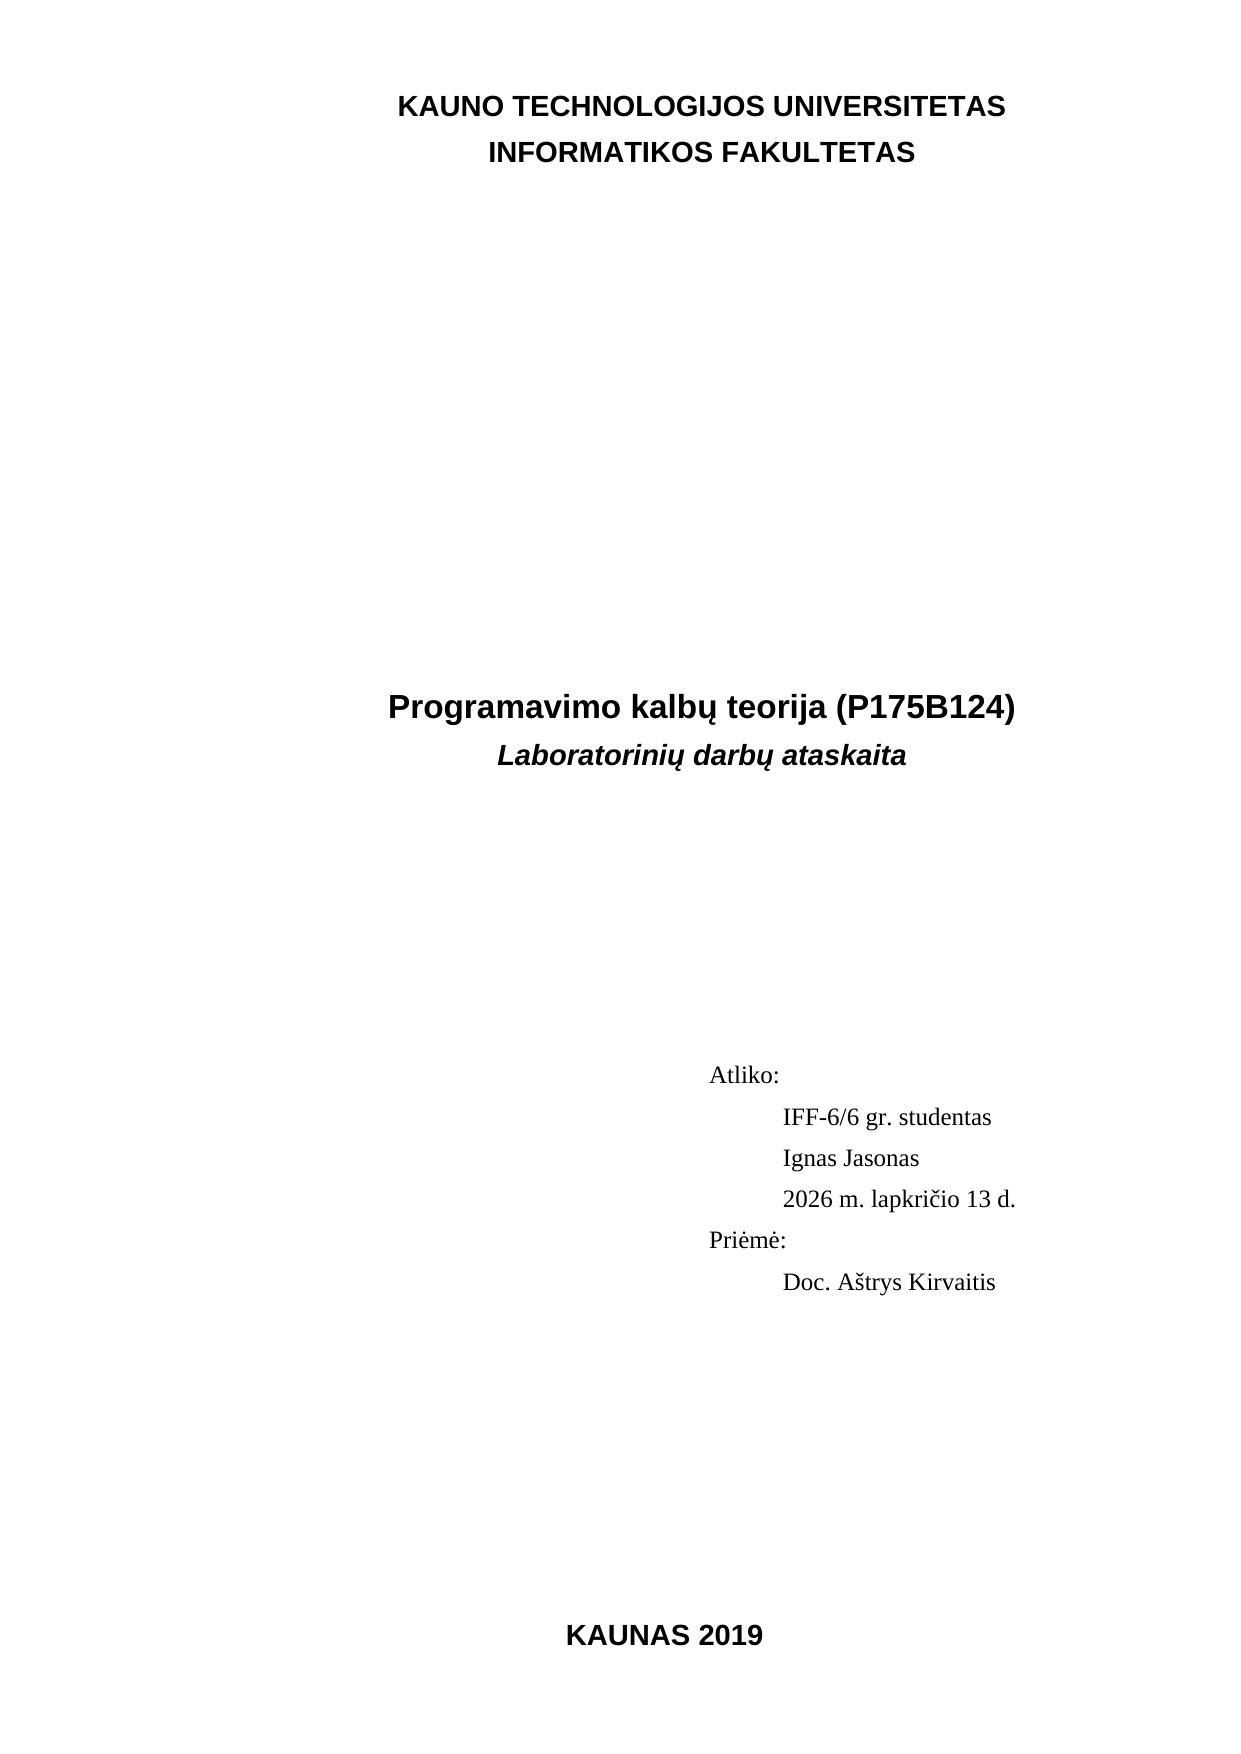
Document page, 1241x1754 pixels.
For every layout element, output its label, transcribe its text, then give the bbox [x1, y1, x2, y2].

text Laboratorinių darbų ataskaita [148, 738, 1181, 772]
text Doc. Aštrys Kirvaitis [709, 1267, 1181, 1295]
text Atliko: [709, 1060, 1181, 1089]
text Programavimo kalbų teorija (P175B124) [148, 687, 1181, 726]
text KAUNO TECHNOLOGIJOS UNIVERSITETAS [148, 89, 1181, 122]
text IFF-6/6 gr. studentas [709, 1102, 1181, 1130]
text 2019 m. kovo 20 d. [709, 1184, 1181, 1213]
text Priėmė: [709, 1225, 1181, 1254]
text KAUNAS 2019 [148, 1618, 1181, 1651]
text INFORMATIKOS FAKULTETAS [148, 135, 1181, 168]
text Ignas Jasonas [709, 1143, 1181, 1172]
